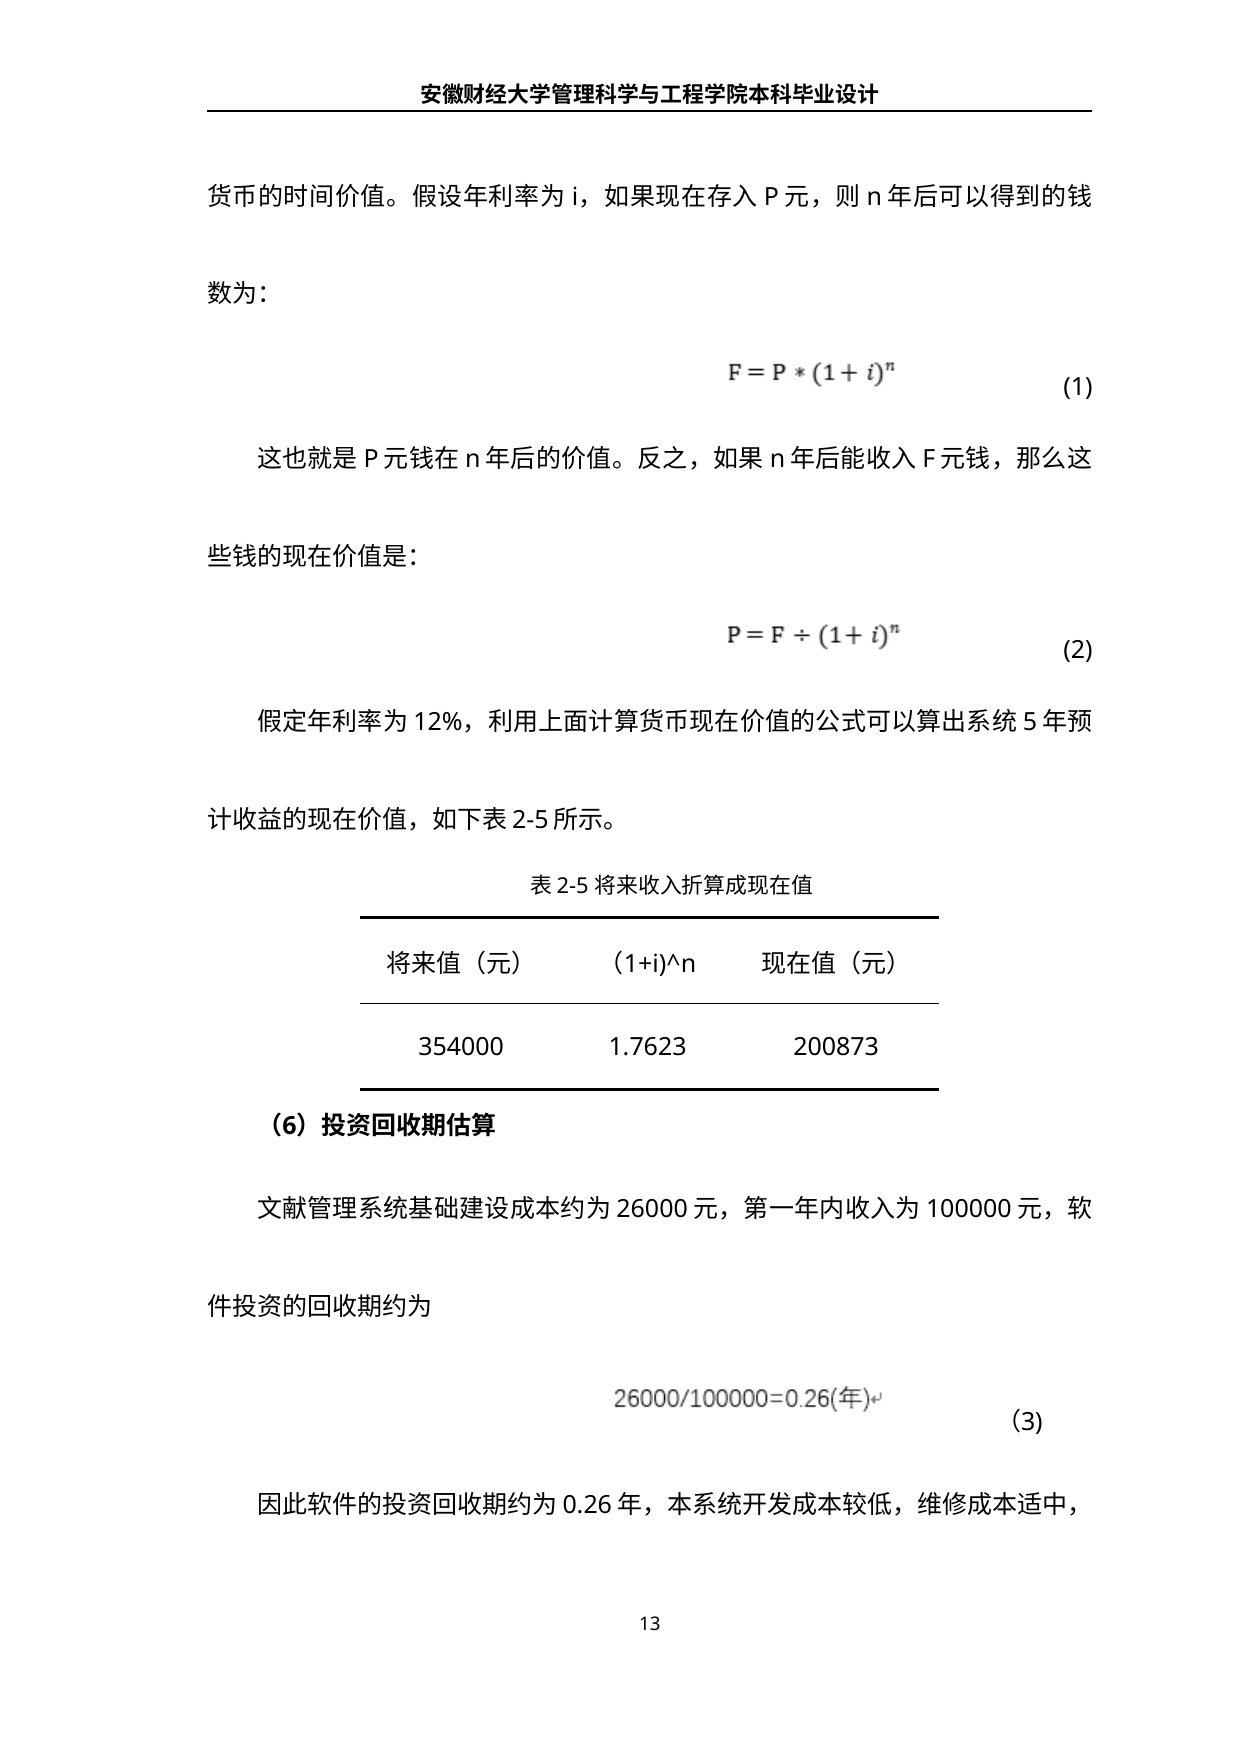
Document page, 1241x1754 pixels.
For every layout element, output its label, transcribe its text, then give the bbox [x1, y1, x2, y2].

table_header （1+i)^n [562, 919, 733, 1003]
text 假定年利率为12%，利用上面计算货币现在价值的公式可以算出系统5年预计收益的现在价值，如下表2-5所示。 [207, 687, 1092, 850]
text 表2-5 将来收入折算成现在值 [207, 868, 1092, 900]
table_cell 1.7623 [562, 1004, 733, 1088]
text (1) [207, 343, 1092, 408]
text 文献管理系统基础建设成本约为26000元，第一年内收入为100000元，软件投资的回收期约为 [207, 1174, 1092, 1337]
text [207, 162, 1092, 324]
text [207, 1470, 1092, 1535]
picture [728, 347, 895, 396]
text (2) [207, 605, 1092, 670]
table_header 将来值（元） [360, 919, 562, 1003]
text 这也就是P元钱在n年后的价值。反之，如果n年后能收入F元钱，那么这些钱的现在价值是： [207, 424, 1092, 587]
text （6）投资回收期估算 [207, 1091, 1092, 1156]
text （3) [207, 1355, 1042, 1452]
table_cell 354000 [360, 1004, 562, 1088]
table_cell 200873 [733, 1004, 939, 1088]
table_header 现在值（元） [733, 919, 939, 1003]
picture [592, 1369, 899, 1431]
picture [727, 609, 901, 659]
